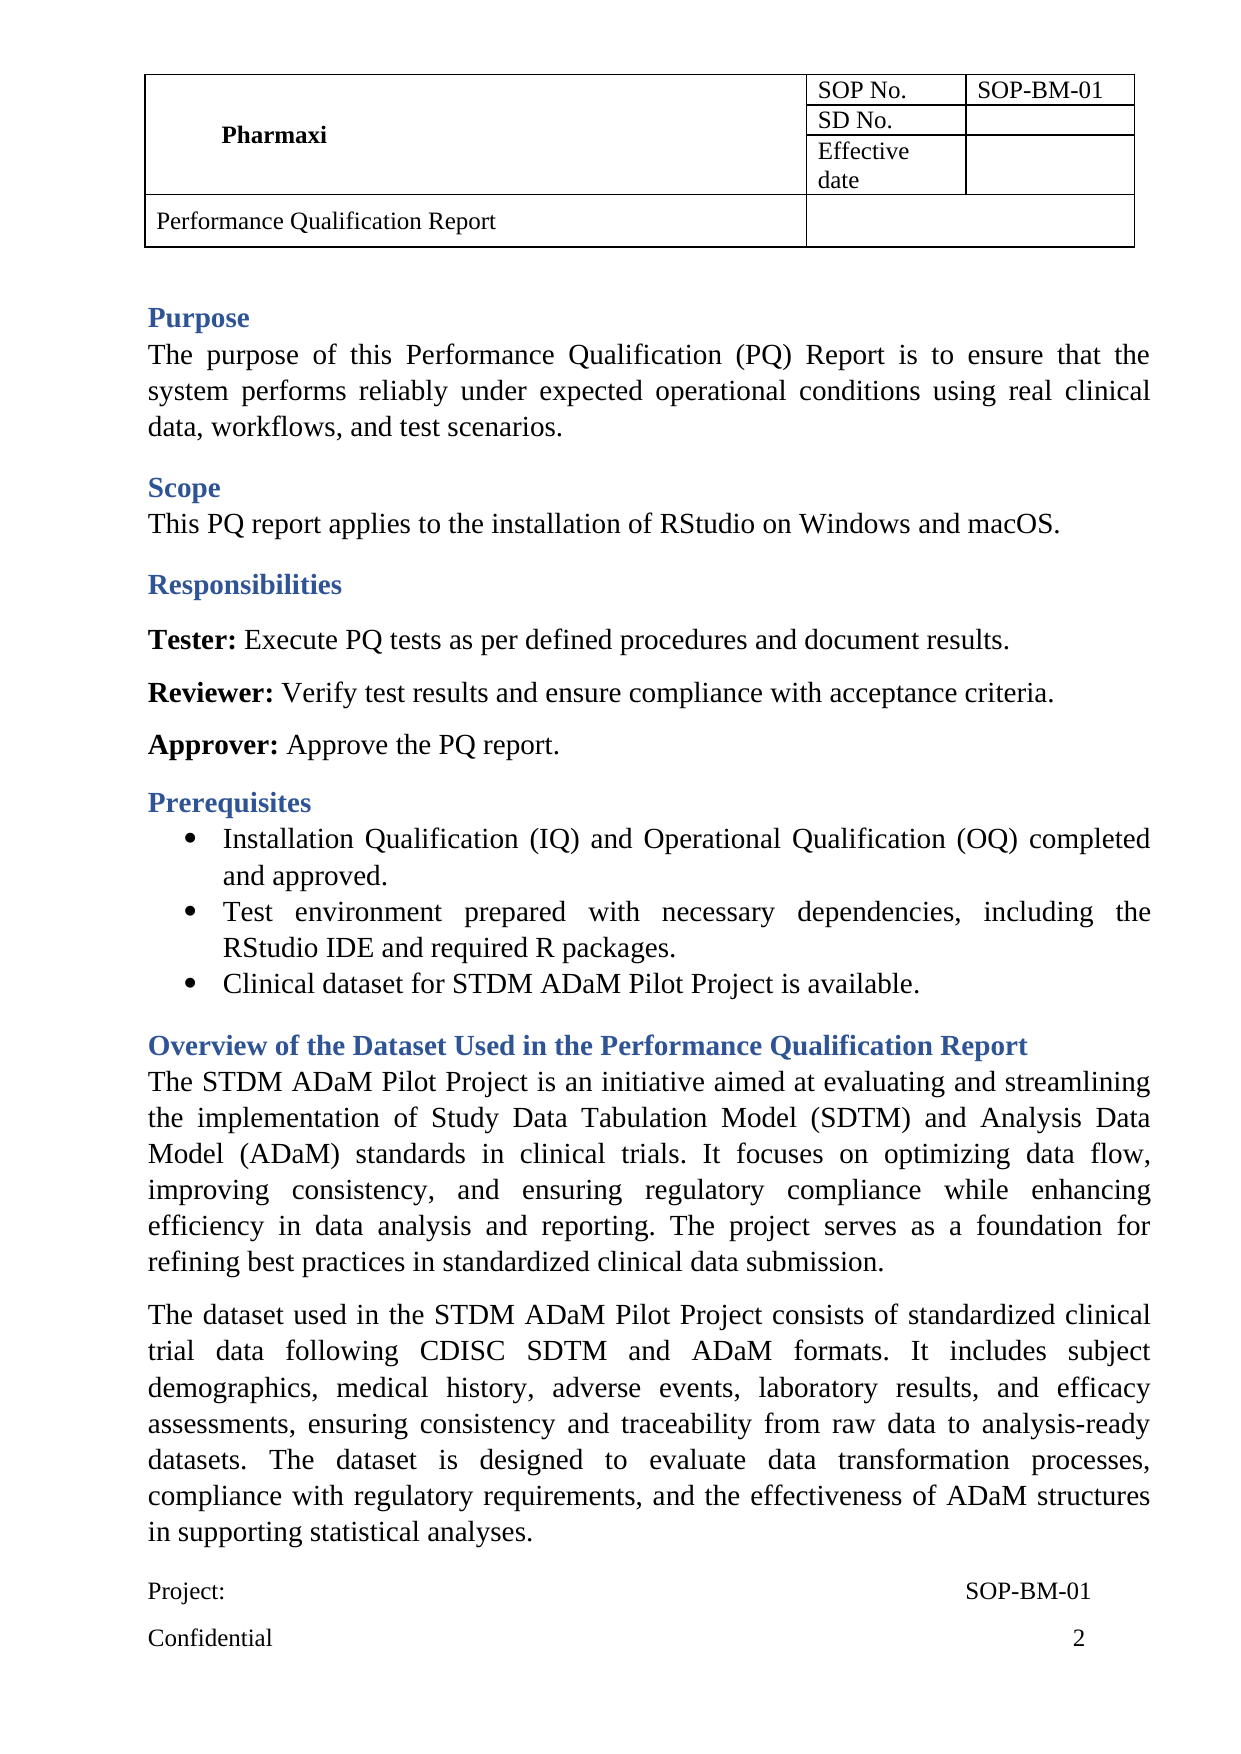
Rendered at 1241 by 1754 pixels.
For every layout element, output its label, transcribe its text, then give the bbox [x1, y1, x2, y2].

subtitle Prerequisites [148, 786, 1152, 819]
subtitle Responsibilities [148, 567, 1152, 601]
list Test environment prepared with necessary dependencies, including the RStudio IDE and required R packages. [185, 894, 1152, 964]
text The purpose of this Performance Qualification (PQ) Report is to ensure that the system performs reliably under expected operational conditions using real clinical data, workflows, and test scenarios. [148, 337, 1152, 443]
text Reviewer: Verify test results and ensure compliance with acceptance criteria. [148, 675, 1152, 708]
text This PQ report applies to the installation of RStudio on Windows and macOS. [148, 506, 1152, 540]
text Tester: Execute PQ tests as per defined procedures and document results. [148, 622, 1152, 656]
subtitle Overview of the Dataset Used in the Performance Qualification Report [148, 1028, 1152, 1061]
list Clinical dataset for STDM ADaM Pilot Project is available. [185, 966, 1152, 1000]
subtitle Purpose [148, 301, 1152, 334]
list Installation Qualification (IQ) and Operational Qualification (OQ) completed and approved. [185, 822, 1152, 891]
subtitle Scope [148, 470, 1152, 504]
text The STDM ADaM Pilot Project is an initiative aimed at evaluating and streamlining the implementation of Study Data Tabulation Model (SDTM) and Analysis Data Model (ADaM) standards in clinical trials. It focuses on optimizing data flow, improving consistency, and ensuring regulatory compliance while enhancing efficiency in data analysis and reporting. The project serves as a foundation for refining best practices in standardized clinical data submission. [148, 1064, 1152, 1278]
text The dataset used in the STDM ADaM Pilot Project consists of standardized clinical trial data following CDISC SDTM and ADaM formats. It includes subject demographics, medical history, adverse events, laboratory results, and efficacy assessments, ensuring consistency and traceability from raw data to analysis-ready datasets. The dataset is designed to evaluate data transformation processes, compliance with regulatory requirements, and the effectiveness of ADaM structures in supporting statistical analyses. [148, 1297, 1152, 1548]
text Approver: Approve the PQ report. [148, 727, 1152, 761]
